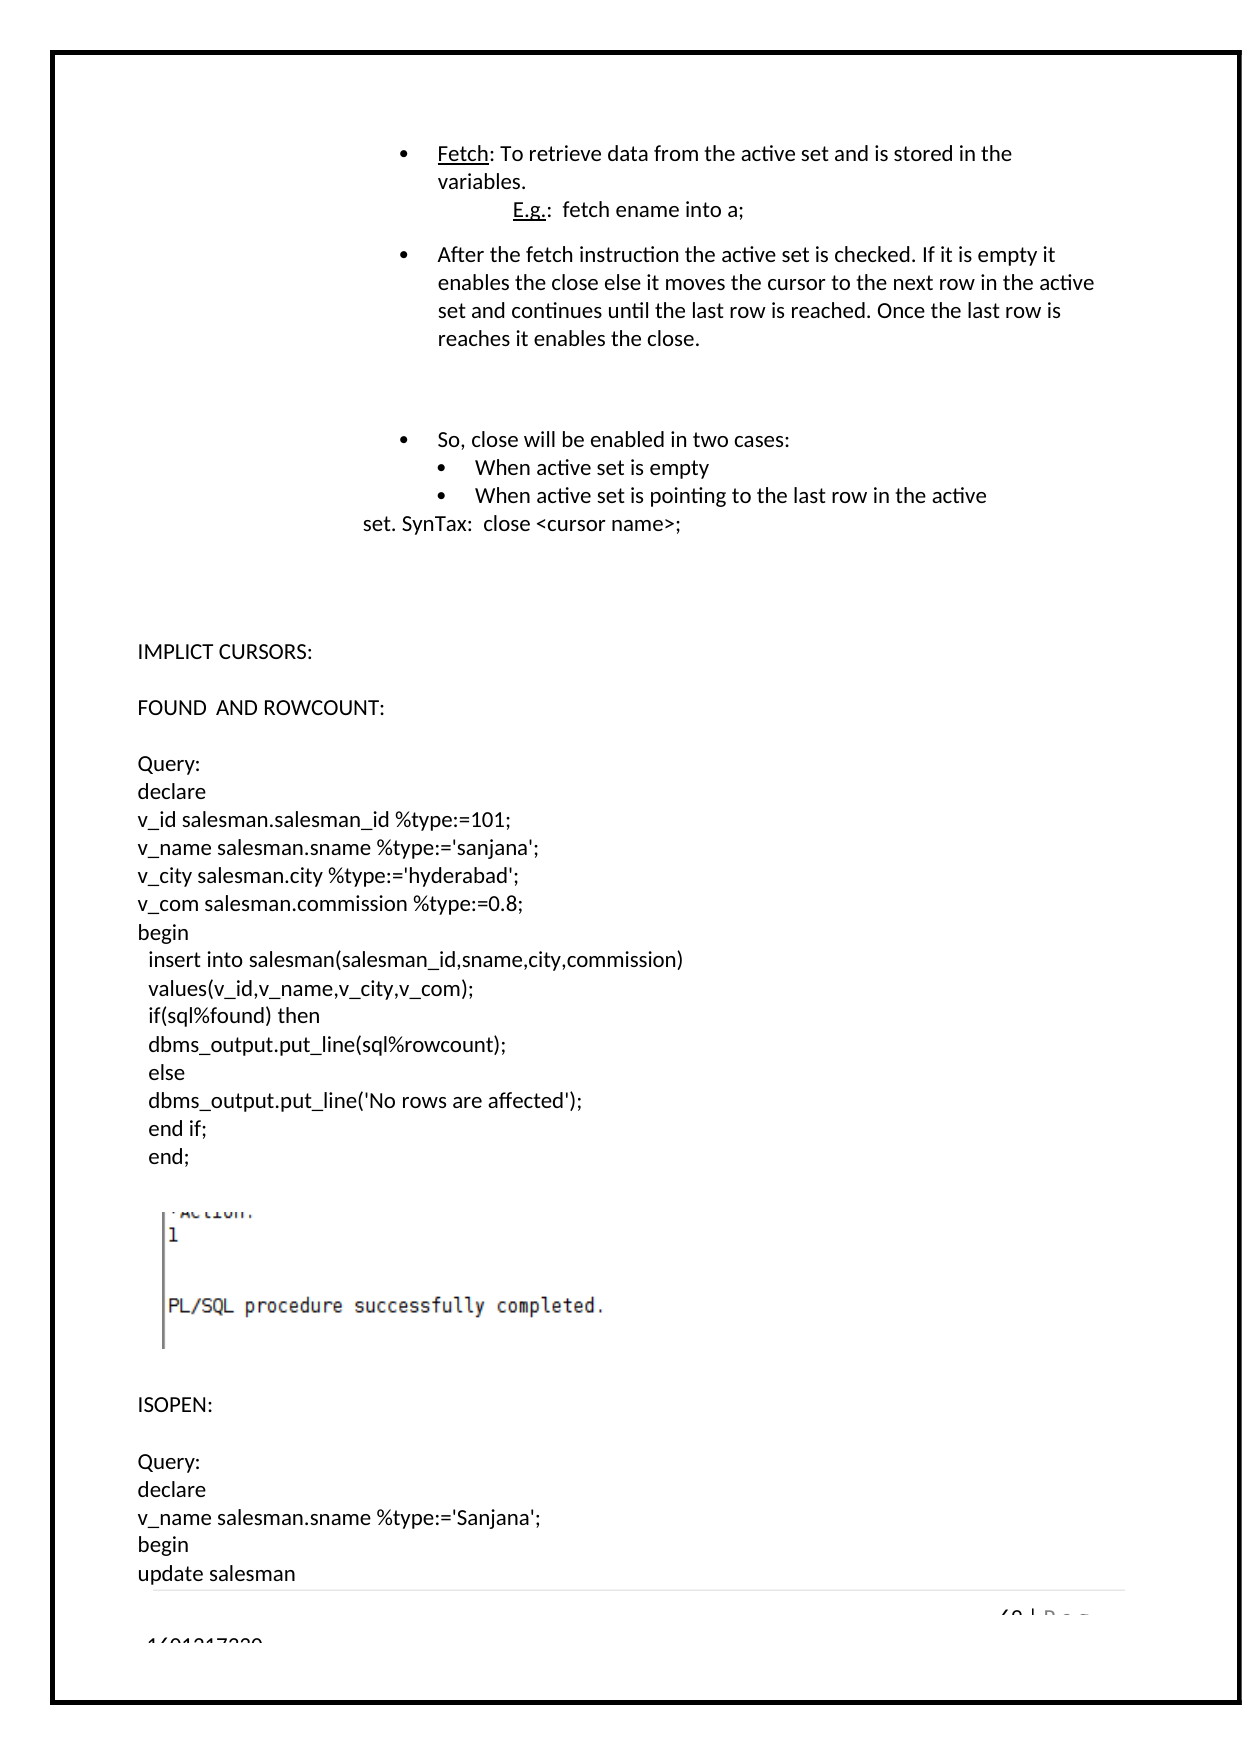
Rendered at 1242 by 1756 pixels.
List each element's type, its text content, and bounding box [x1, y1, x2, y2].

text update salesman [137, 1559, 1237, 1587]
text if(sql%found) then [148, 1002, 1237, 1030]
picture [162, 1212, 603, 1349]
text v_id salesman.salesman_id %type:=101; v_name salesman.sname %type:='sanjana'; v_city salesman.city %type:='hyderabad'; v_com salesman.commission %type:=0.8; begin [137, 806, 542, 946]
text reaches it enables the close. [438, 324, 1237, 352]
text IMPLICT CURSORS: [137, 637, 1237, 666]
list When active set is pointing to the last row in the active set. SynTax: close <cursor name>; [363, 481, 1025, 537]
text E.g.: fetch ename into a; [513, 195, 1237, 223]
text dbms_output.put_line(sql%rowcount); else [148, 1030, 518, 1086]
text Query: [137, 749, 1237, 777]
text enables the close else it moves the cursor to the next row in the active set and continues until the last row is reached. Once the last row is [438, 268, 1115, 324]
text v_name salesman.sname %type:='Sanjana'; begin [137, 1503, 543, 1559]
list So, close will be enabled in two cases: [400, 425, 1237, 453]
text ISOPEN: [137, 1391, 1237, 1419]
text declare [137, 777, 1237, 805]
list When active set is empty [438, 453, 1237, 481]
list Fetch: To retrieve data from the active set and is stored in the variables. [400, 139, 1014, 195]
list After the fetch instruction the active set is checked. If it is empty it [400, 240, 1237, 268]
text insert into salesman(salesman_id,sname,city,commission) values(v_id,v_name,v_city,v_com); [148, 946, 965, 1002]
text declare [137, 1475, 1237, 1503]
text dbms_output.put_line('No rows are affected'); end if; [148, 1086, 601, 1142]
text end; [148, 1142, 1237, 1170]
text FOUND AND ROWCOUNT: [137, 693, 1237, 721]
text Query: [137, 1447, 1237, 1475]
